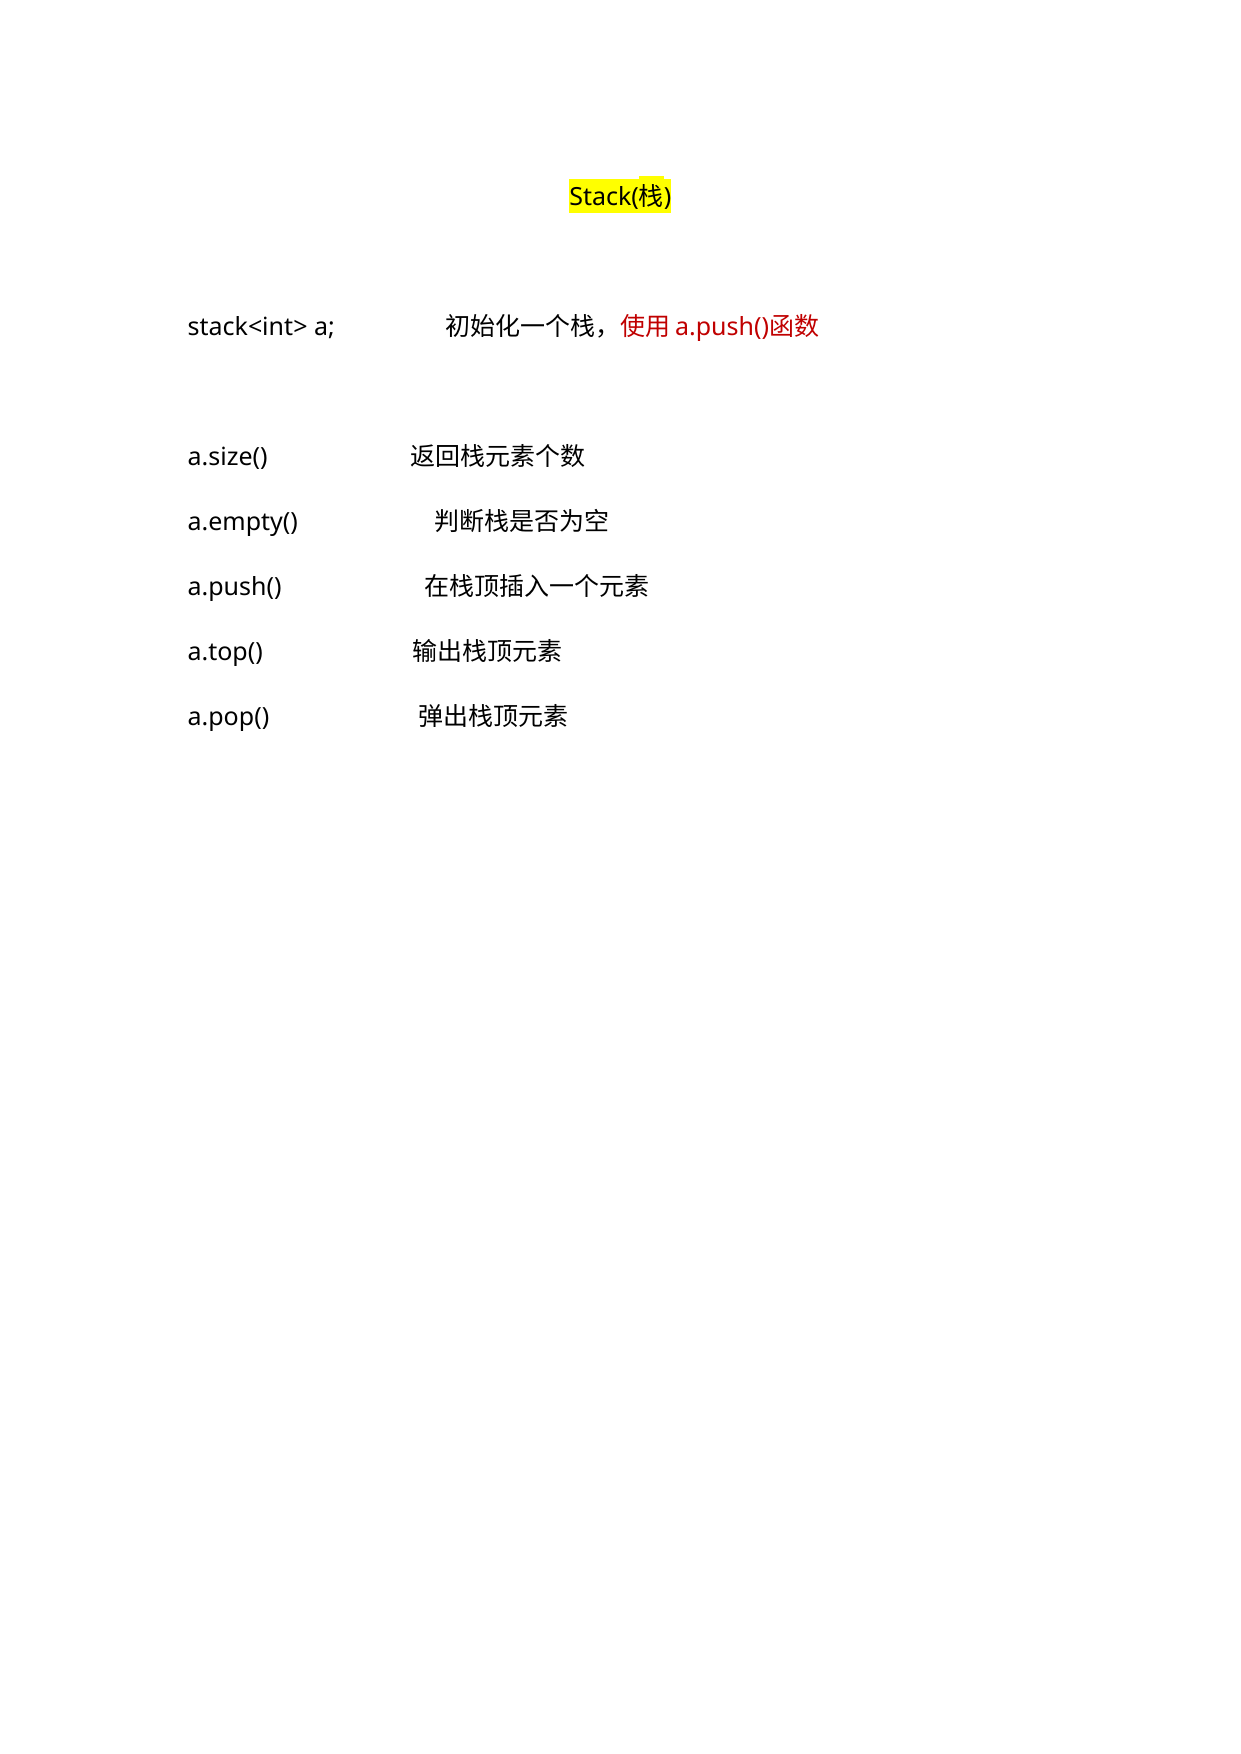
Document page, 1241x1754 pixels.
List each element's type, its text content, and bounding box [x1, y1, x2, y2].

text a.pop() 弹出栈顶元素 [187, 682, 1053, 747]
text a.push() 在栈顶插入一个元素 [187, 552, 1053, 617]
list a.empty() 判断栈是否为空 [187, 487, 1053, 552]
list stack<int> a; 初始化一个栈，使用a.push()函数 [187, 292, 1053, 357]
text Stack(栈) [187, 162, 1053, 227]
list a.size() 返回栈元素个数 [187, 422, 1053, 487]
text a.top() 输出栈顶元素 [187, 617, 1053, 682]
